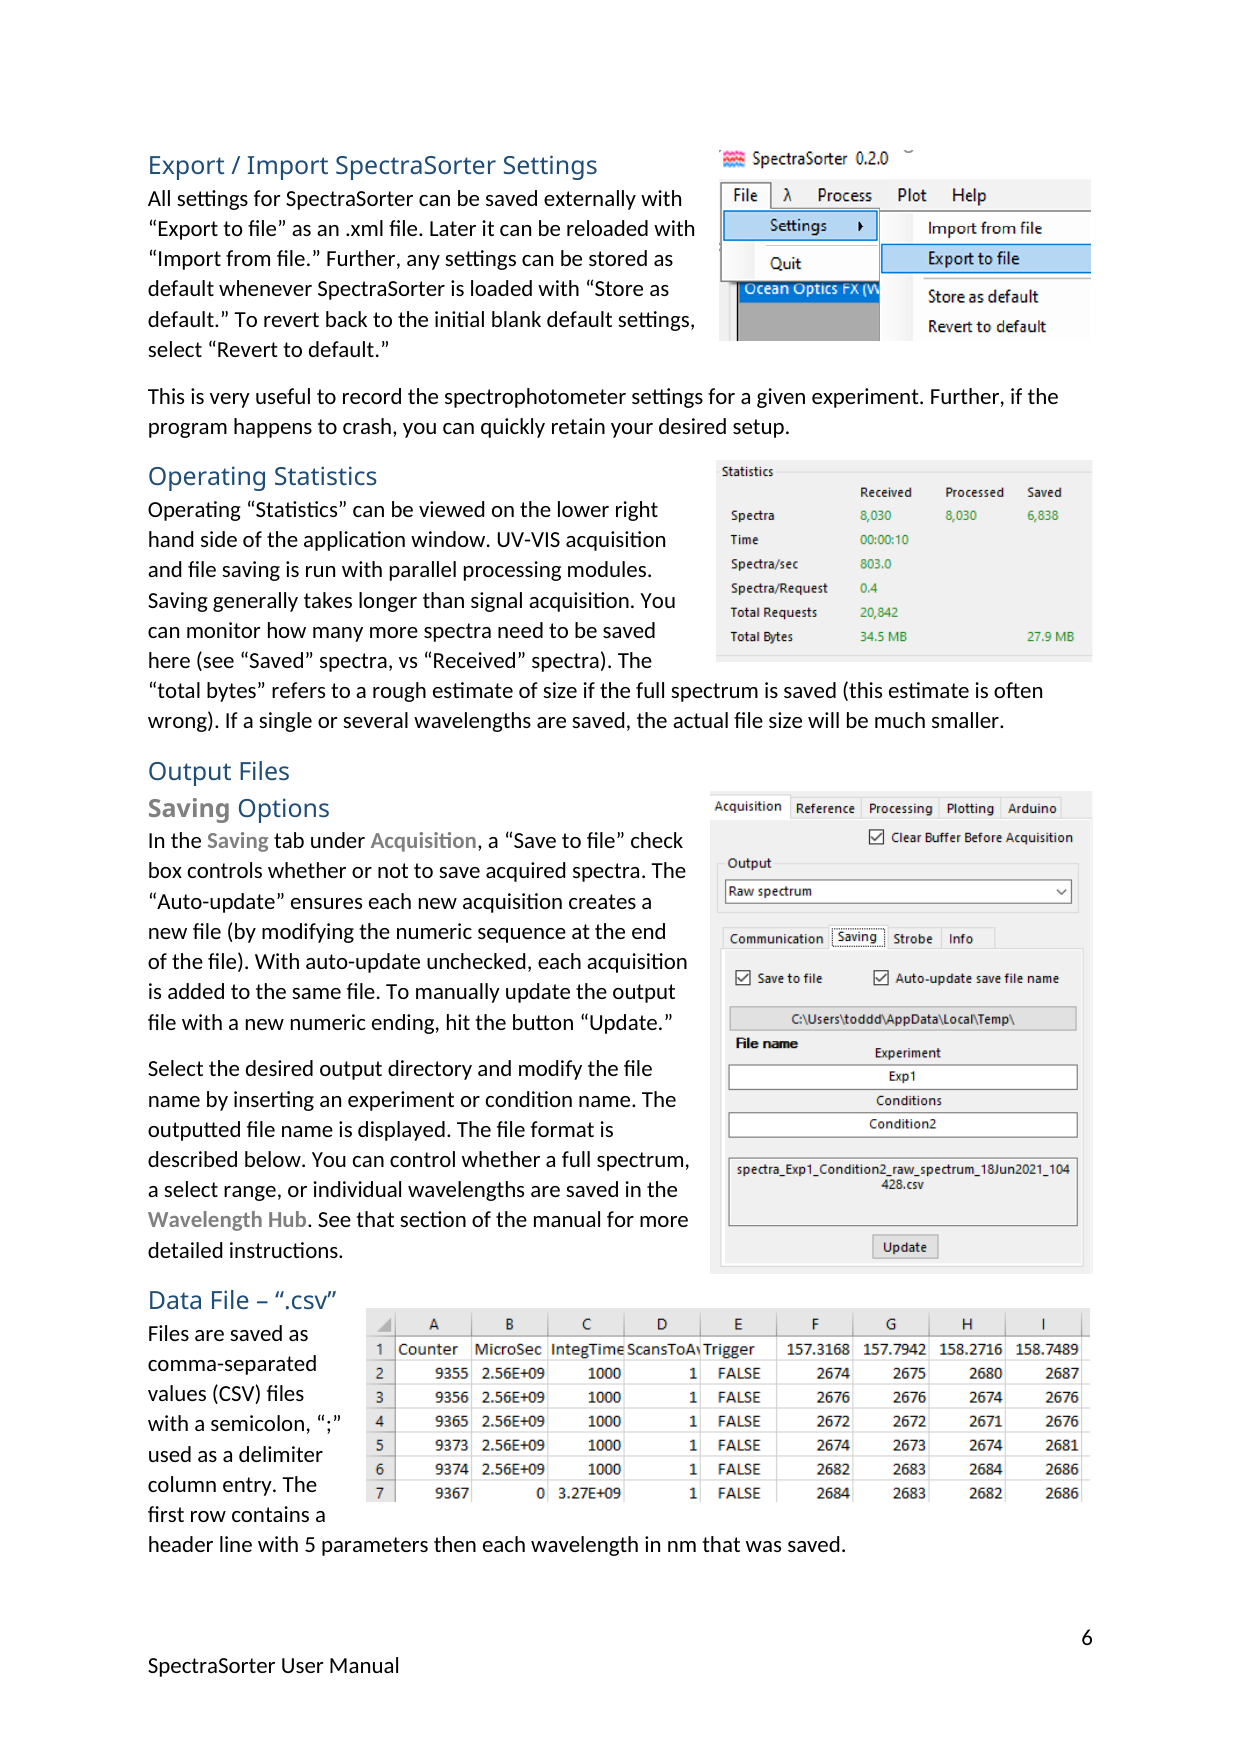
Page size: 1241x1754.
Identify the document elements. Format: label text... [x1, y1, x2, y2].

text Saving Options In the Saving tab under Acquisition, a “Save to file” check box controls whether or not to save acquired spectra. The “Auto-update” ensures each new acquisition creates a new file (by modifying the numeric sequence at the end of the file). With auto-update unchecked, each acquisition is added to the same file. To manually update the output file with a new numeric ending, hit the button “Update.” [148, 790, 1093, 1036]
picture [710, 791, 1093, 1274]
text Select the desired output directory and modify the file name by inserting an experiment or condition name. The outputted file name is displayed. The file format is described below. You can control whether a full spectrum, a select range, or individual wavelengths are saved in the Wavelength Hub. See that section of the manual for more detailed instructions. [148, 1054, 710, 1264]
picture [719, 150, 1091, 341]
picture [365, 1308, 1090, 1502]
picture [716, 460, 1093, 662]
subtitle Output Files [148, 753, 1093, 787]
text This is very useful to record the spectrophotometer settings for a given experiment. Further, if the program happens to crash, you can quickly retain your desired setup. [148, 382, 1093, 440]
